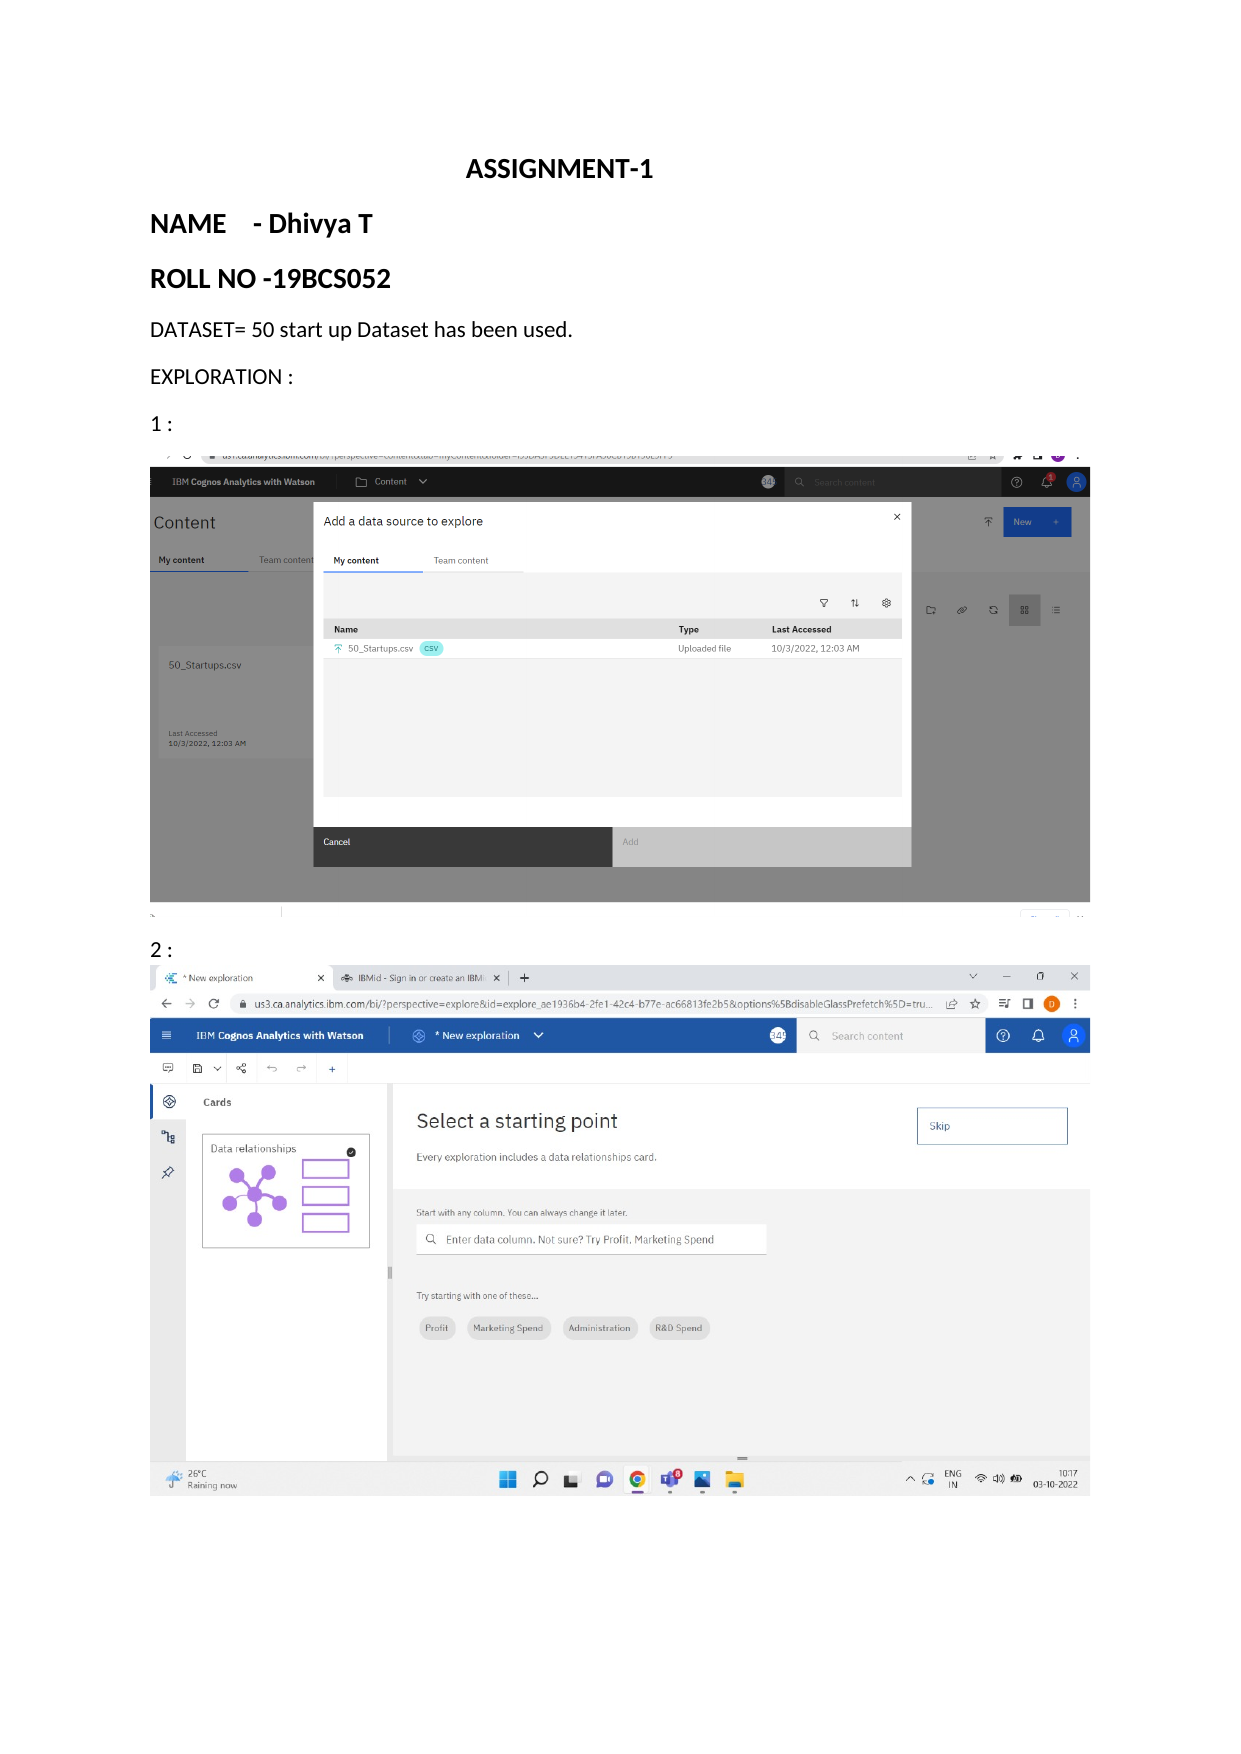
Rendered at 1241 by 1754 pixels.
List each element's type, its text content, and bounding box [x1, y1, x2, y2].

text NAME - Dhivya T [150, 205, 1090, 241]
text EXPLORATION : [150, 362, 1090, 390]
picture [150, 965, 1091, 1496]
text ASSIGNMENT-1 [150, 150, 1090, 186]
picture [150, 456, 1091, 917]
text DATASET= 50 start up Dataset has been used. [150, 315, 1090, 343]
text 1 : [150, 409, 1090, 437]
text 2 : [150, 936, 1090, 965]
text ROLL NO -19BCS052 [150, 260, 1090, 296]
